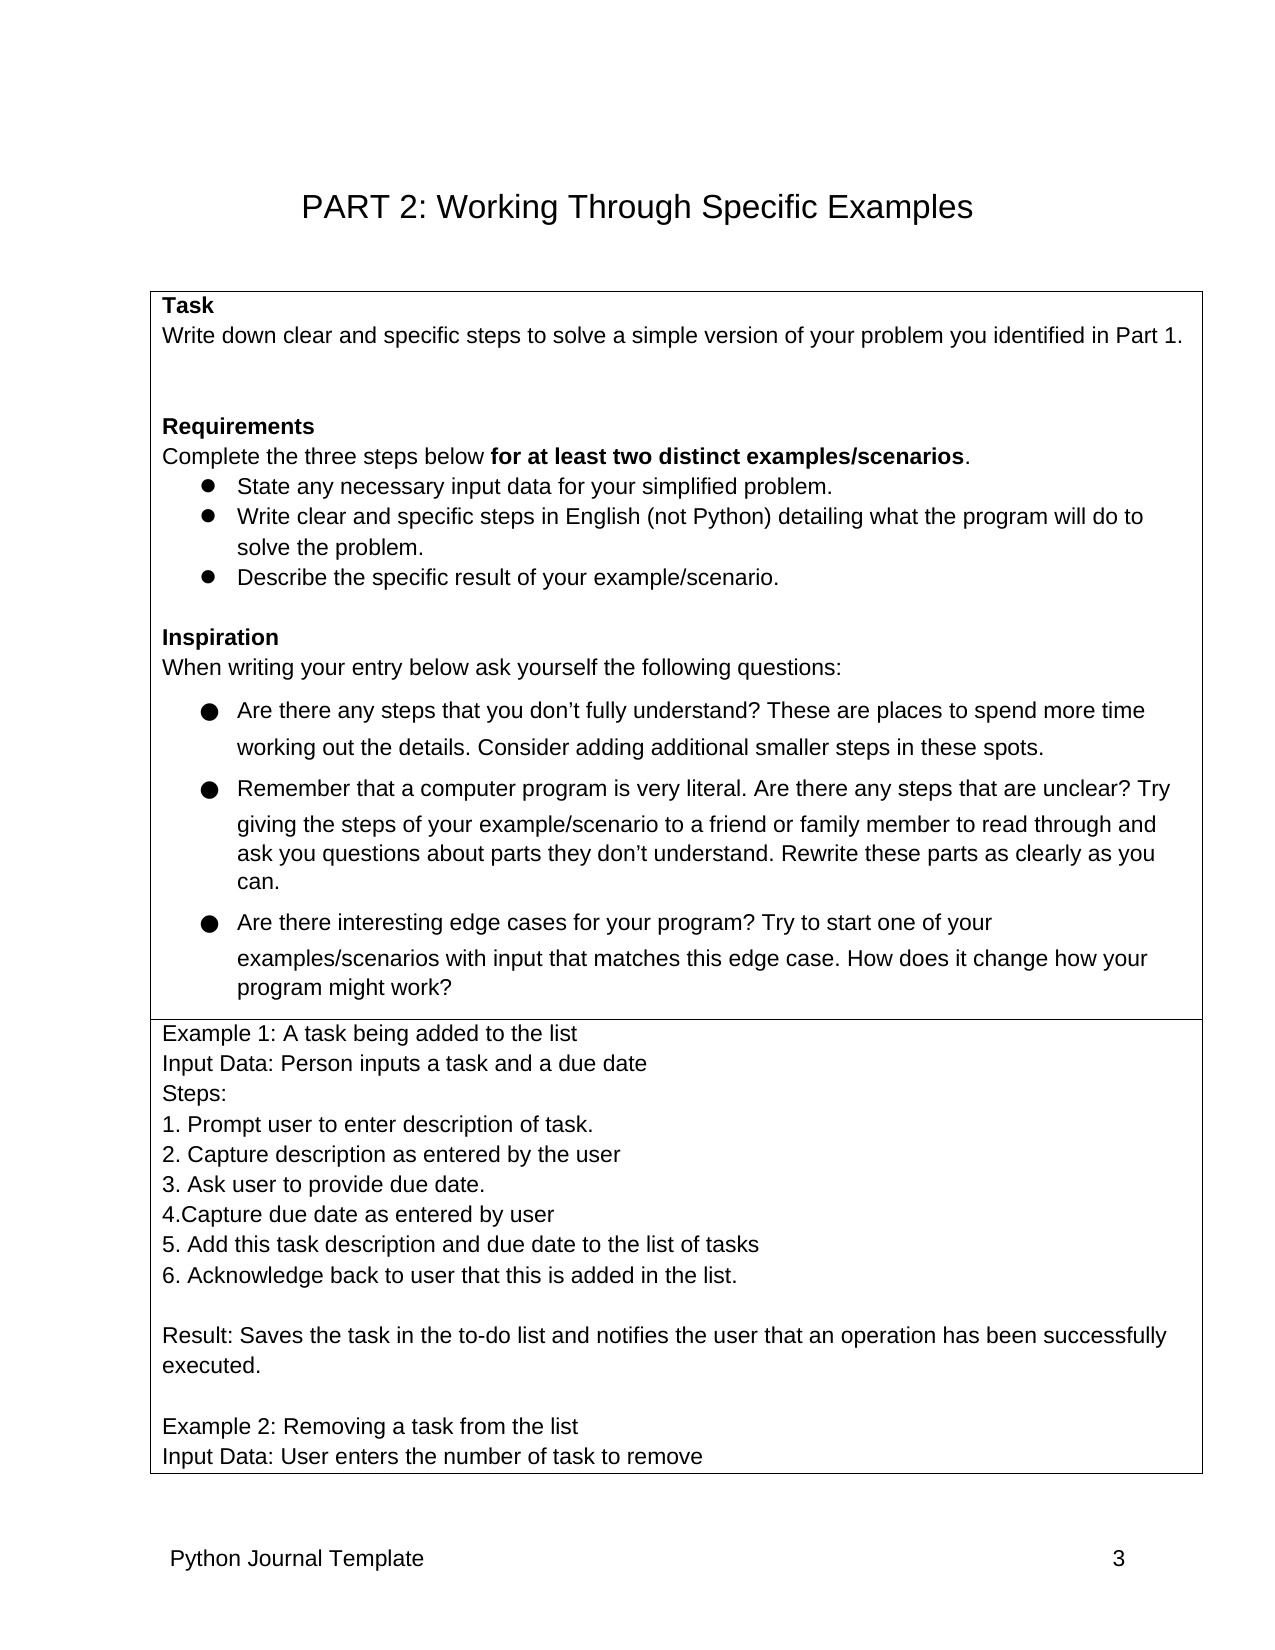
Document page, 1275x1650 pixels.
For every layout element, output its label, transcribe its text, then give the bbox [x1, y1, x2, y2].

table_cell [151, 1020, 1202, 1473]
table_header Task Write down clear and specific steps to solve a simple version of your problem you identified in Part 1. Requirements Complete the three steps below for at least two distinct examples/scenarios. State any necessary input data for your simplified problem. Write clear and specific steps in English (not Python) detailing what the program will do to solve the problem. Describe the specific result of your example/scenario. Inspiration When writing your entry below ask yourself the following questions: Are there any steps that you don’t fully understand? These are places to spend more time working out the details. Consider adding additional smaller steps in these spots. Remember that a computer program is very literal. Are there any steps that are unclear? Try giving the steps of your example/scenario to a friend or family member to read through and ask you questions about parts they don’t understand. Rewrite these parts as clearly as you can. Are there interesting edge cases for your program? Try to start one of your examples/scenarios with input that matches this edge case. How does it change how your program might work? [151, 292, 1202, 1019]
subtitle PART 2: Working Through Specific Examples [150, 187, 1125, 226]
